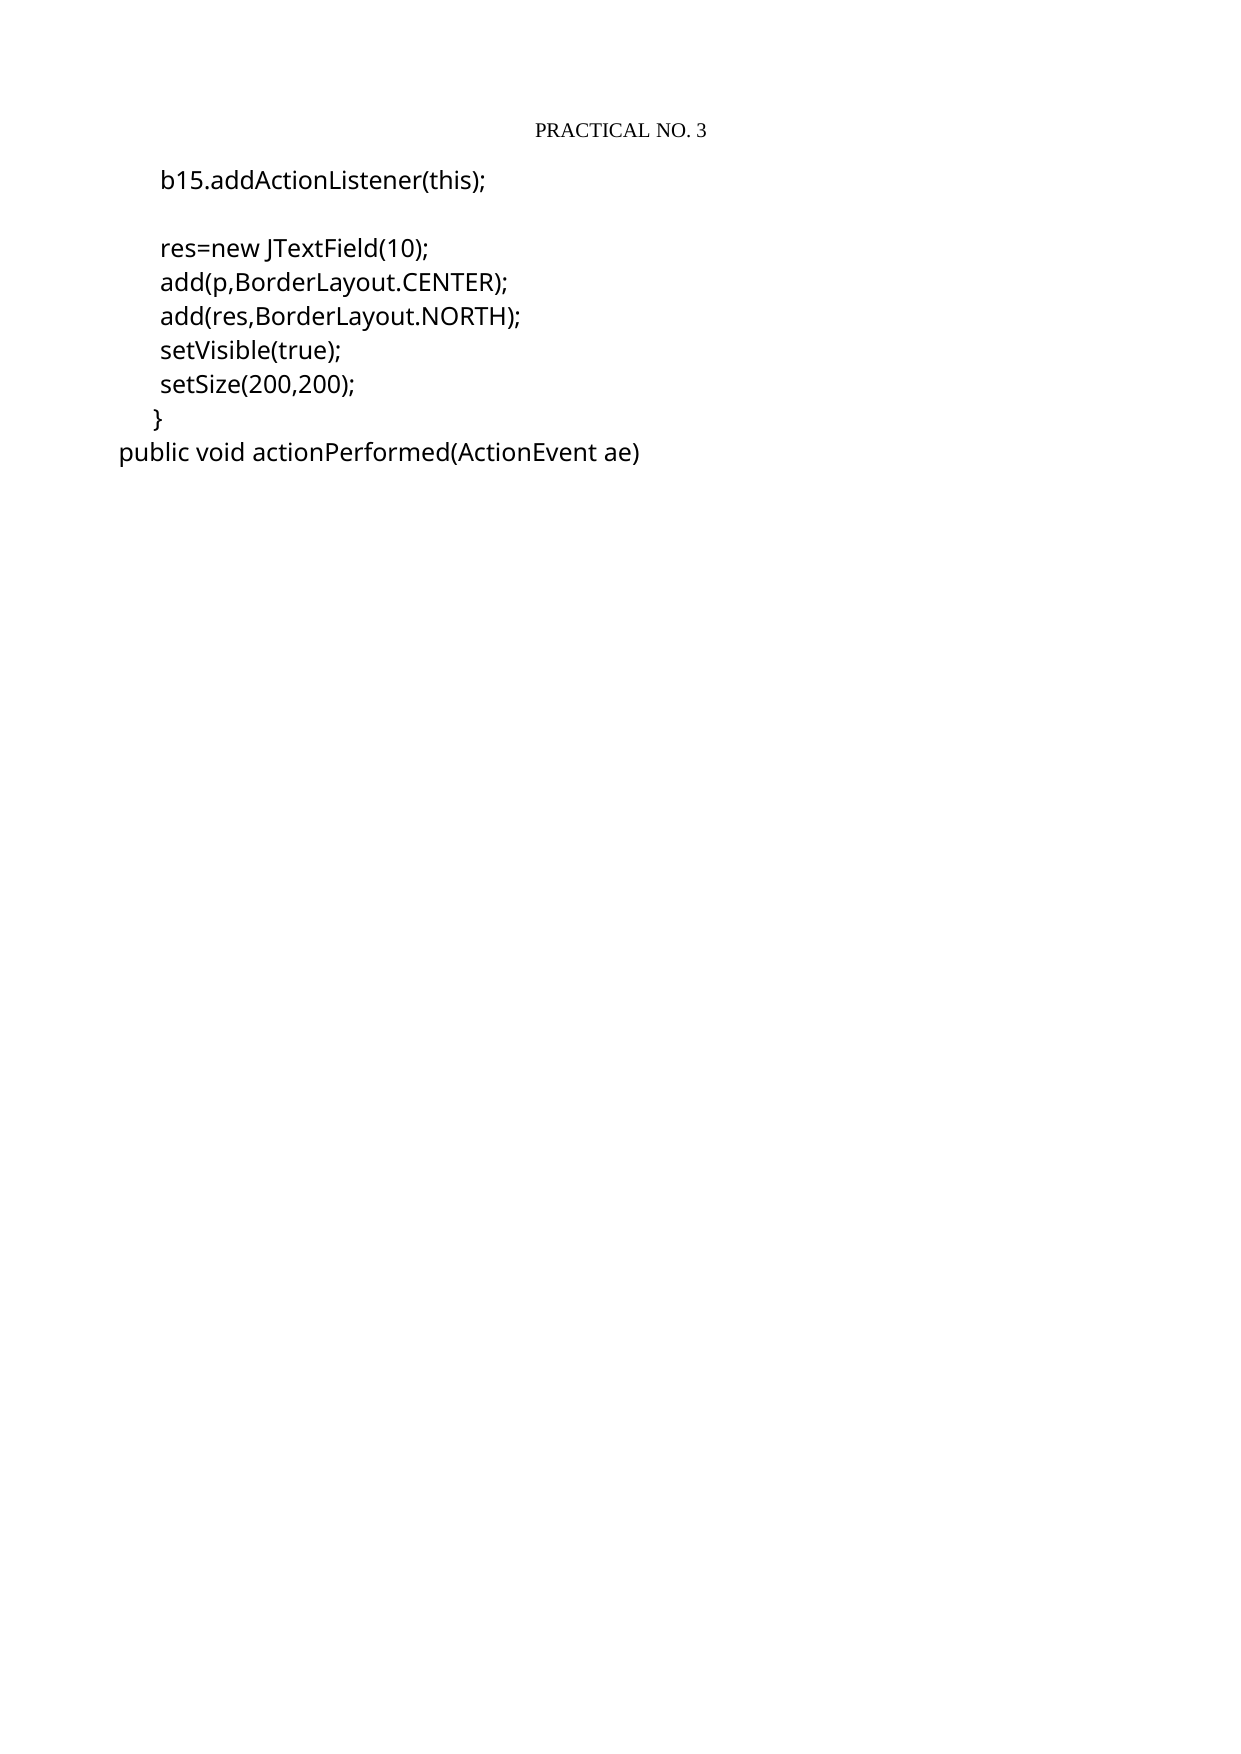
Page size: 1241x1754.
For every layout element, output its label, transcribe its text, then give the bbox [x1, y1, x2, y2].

text res=new JTextField(10); add(p,BorderLayout.CENTER); add(res,BorderLayout.NORTH); setVisible(true); setSize(200,200); [160, 231, 521, 401]
text public void actionPerformed(ActionEvent ae) [118, 435, 1134, 469]
text } [153, 401, 1134, 435]
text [160, 162, 521, 197]
